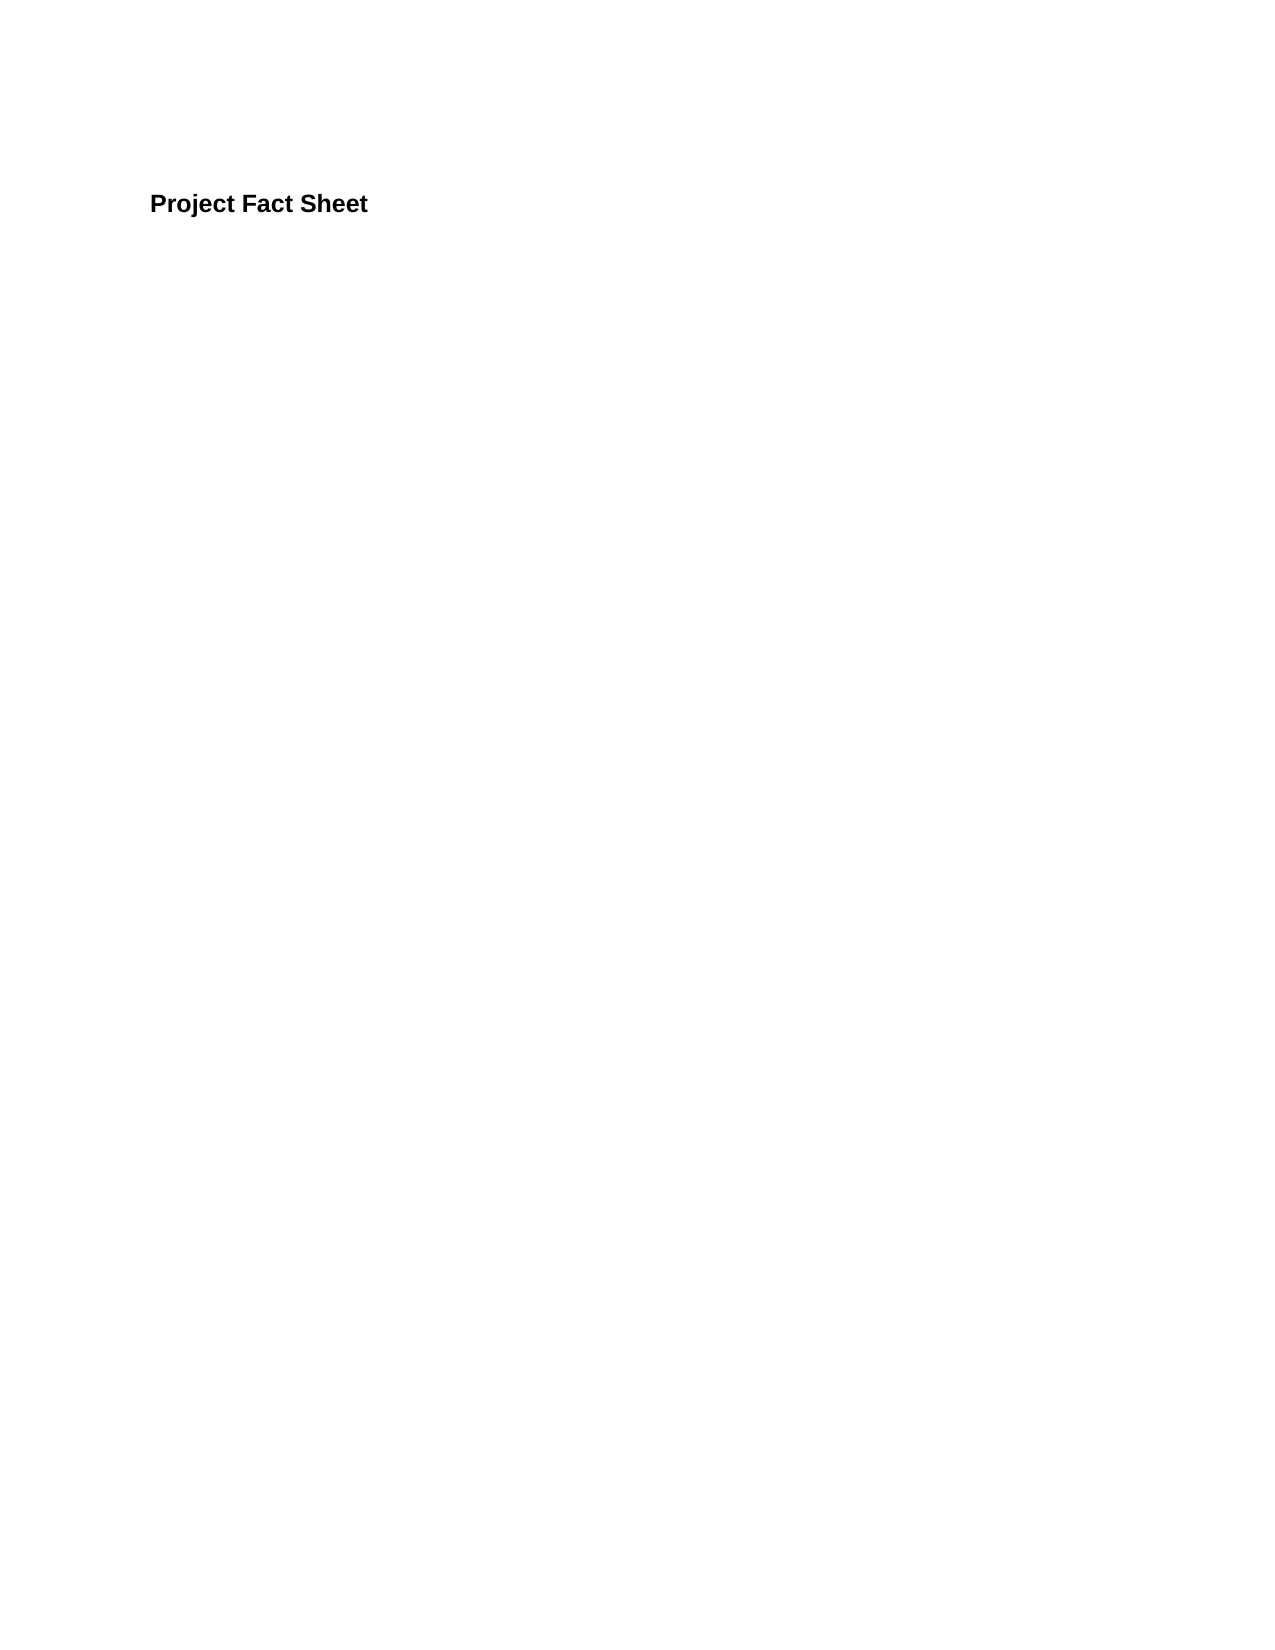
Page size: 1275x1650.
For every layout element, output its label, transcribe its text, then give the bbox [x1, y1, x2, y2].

text Project Fact Sheet [150, 189, 1125, 218]
